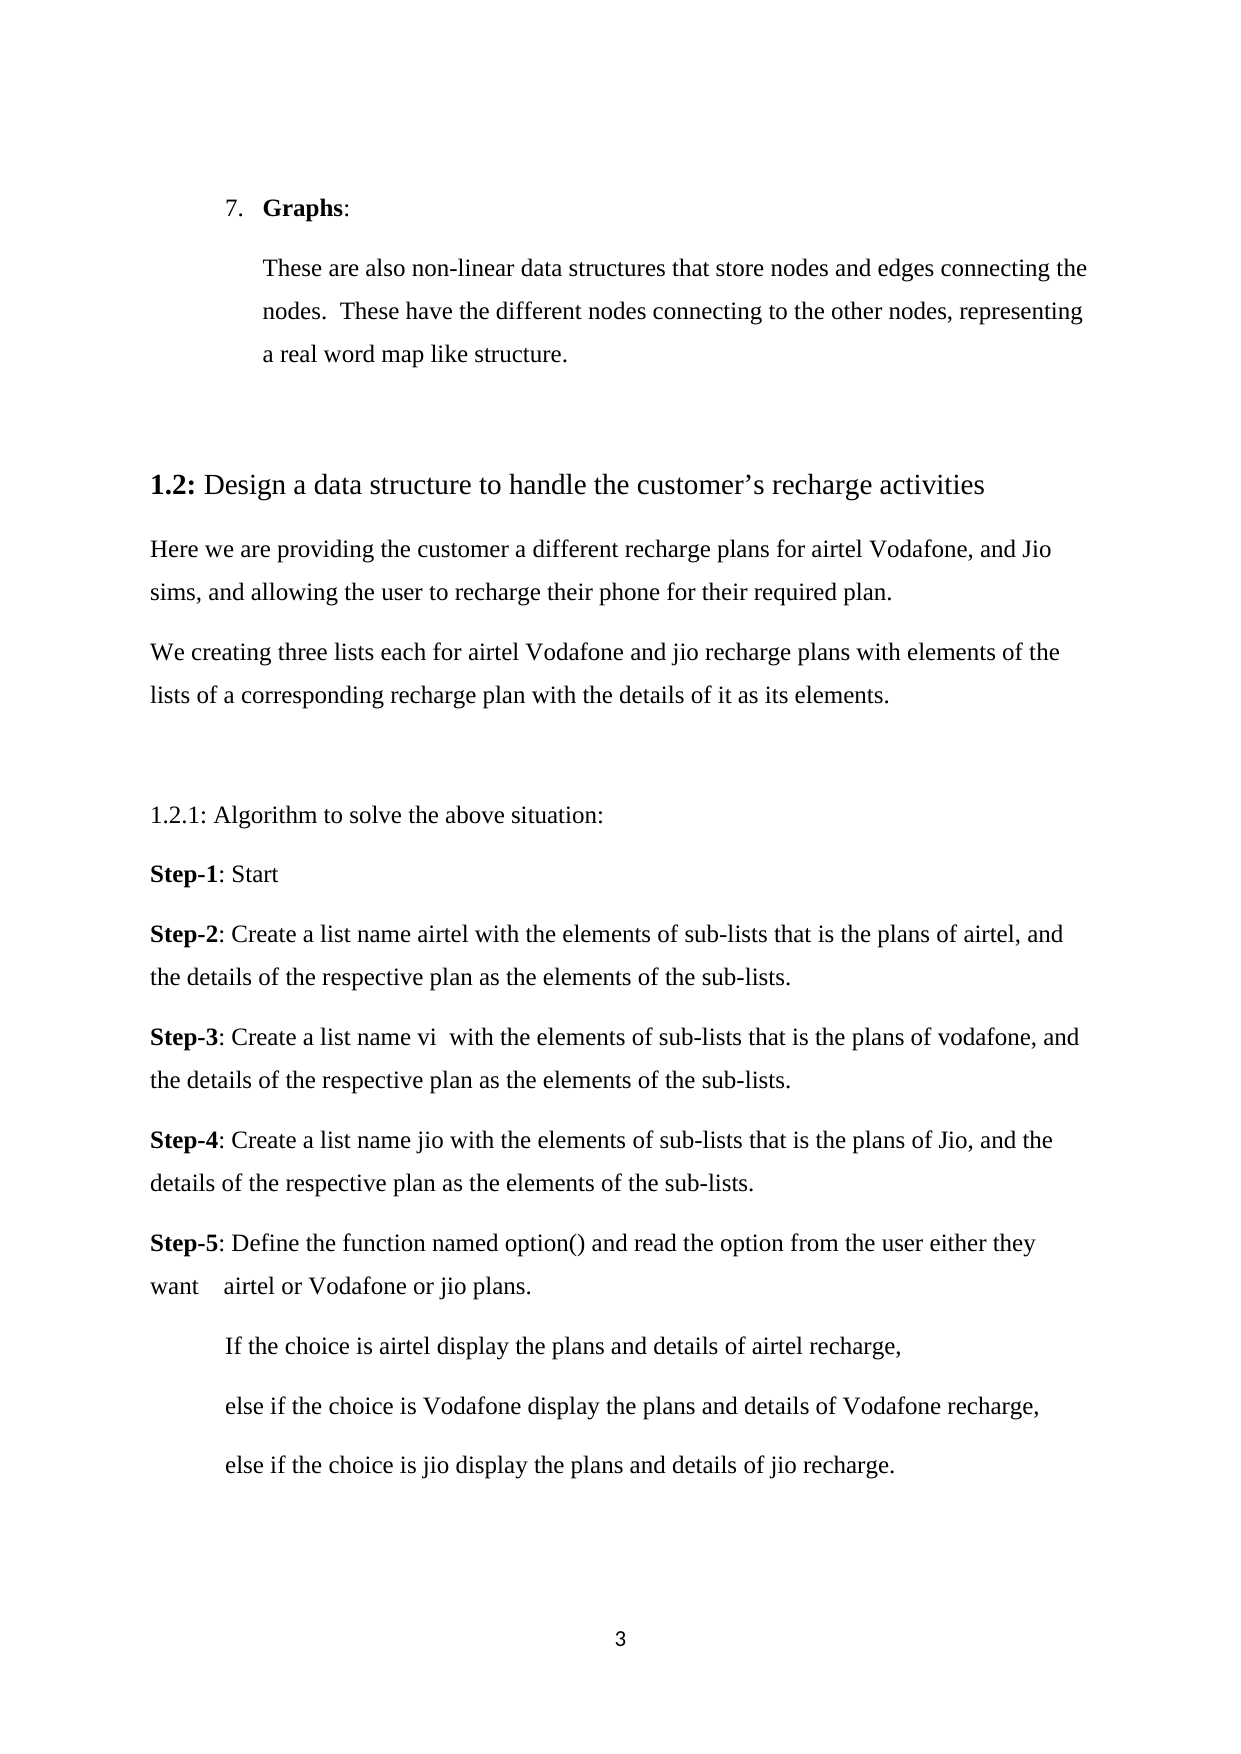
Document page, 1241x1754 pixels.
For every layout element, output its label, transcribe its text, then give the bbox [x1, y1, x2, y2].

text 1.2: Design a data structure to handle the customer’s recharge activities [150, 467, 1090, 501]
text 1.2.1: Algorithm to solve the above situation: [150, 800, 1090, 828]
text Step-4: Create a list name jio with the elements of sub-lists that is the plans of Jio, and the details of the respective plan as the elements of the sub-lists. [150, 1125, 1090, 1197]
text If the choice is airtel display the plans and details of airtel recharge, [150, 1331, 1090, 1360]
text We creating three lists each for airtel Vodafone and jio recharge plans with elements of the lists of a corresponding recharge plan with the details of it as its elements. [150, 637, 1090, 709]
text Step-2: Create a list name airtel with the elements of sub-lists that is the plans of airtel, and the details of the respective plan as the elements of the sub-lists. [150, 919, 1090, 991]
text Here we are providing the customer a different recharge plans for airtel Vodafone, and Jio sims, and allowing the user to recharge their phone for their required plan. [150, 534, 1090, 606]
list Graphs: [225, 193, 1090, 222]
text Step-5: Define the function named option() and read the option from the user either they want airtel or Vodafone or jio plans. [150, 1228, 1090, 1300]
text else if the choice is jio display the plans and details of jio recharge. [150, 1451, 1090, 1479]
text These are also non-linear data structures that store nodes and edges connecting the nodes. These have the different nodes connecting to the other nodes, representing a real word map like structure. [262, 253, 1090, 368]
text else if the choice is Vodafone display the plans and details of Vodafone recharge, [150, 1391, 1090, 1419]
text Step-1: Start [150, 859, 1090, 888]
text Step-3: Create a list name vi with the elements of sub-lists that is the plans of vodafone, and the details of the respective plan as the elements of the sub-lists. [150, 1022, 1090, 1094]
